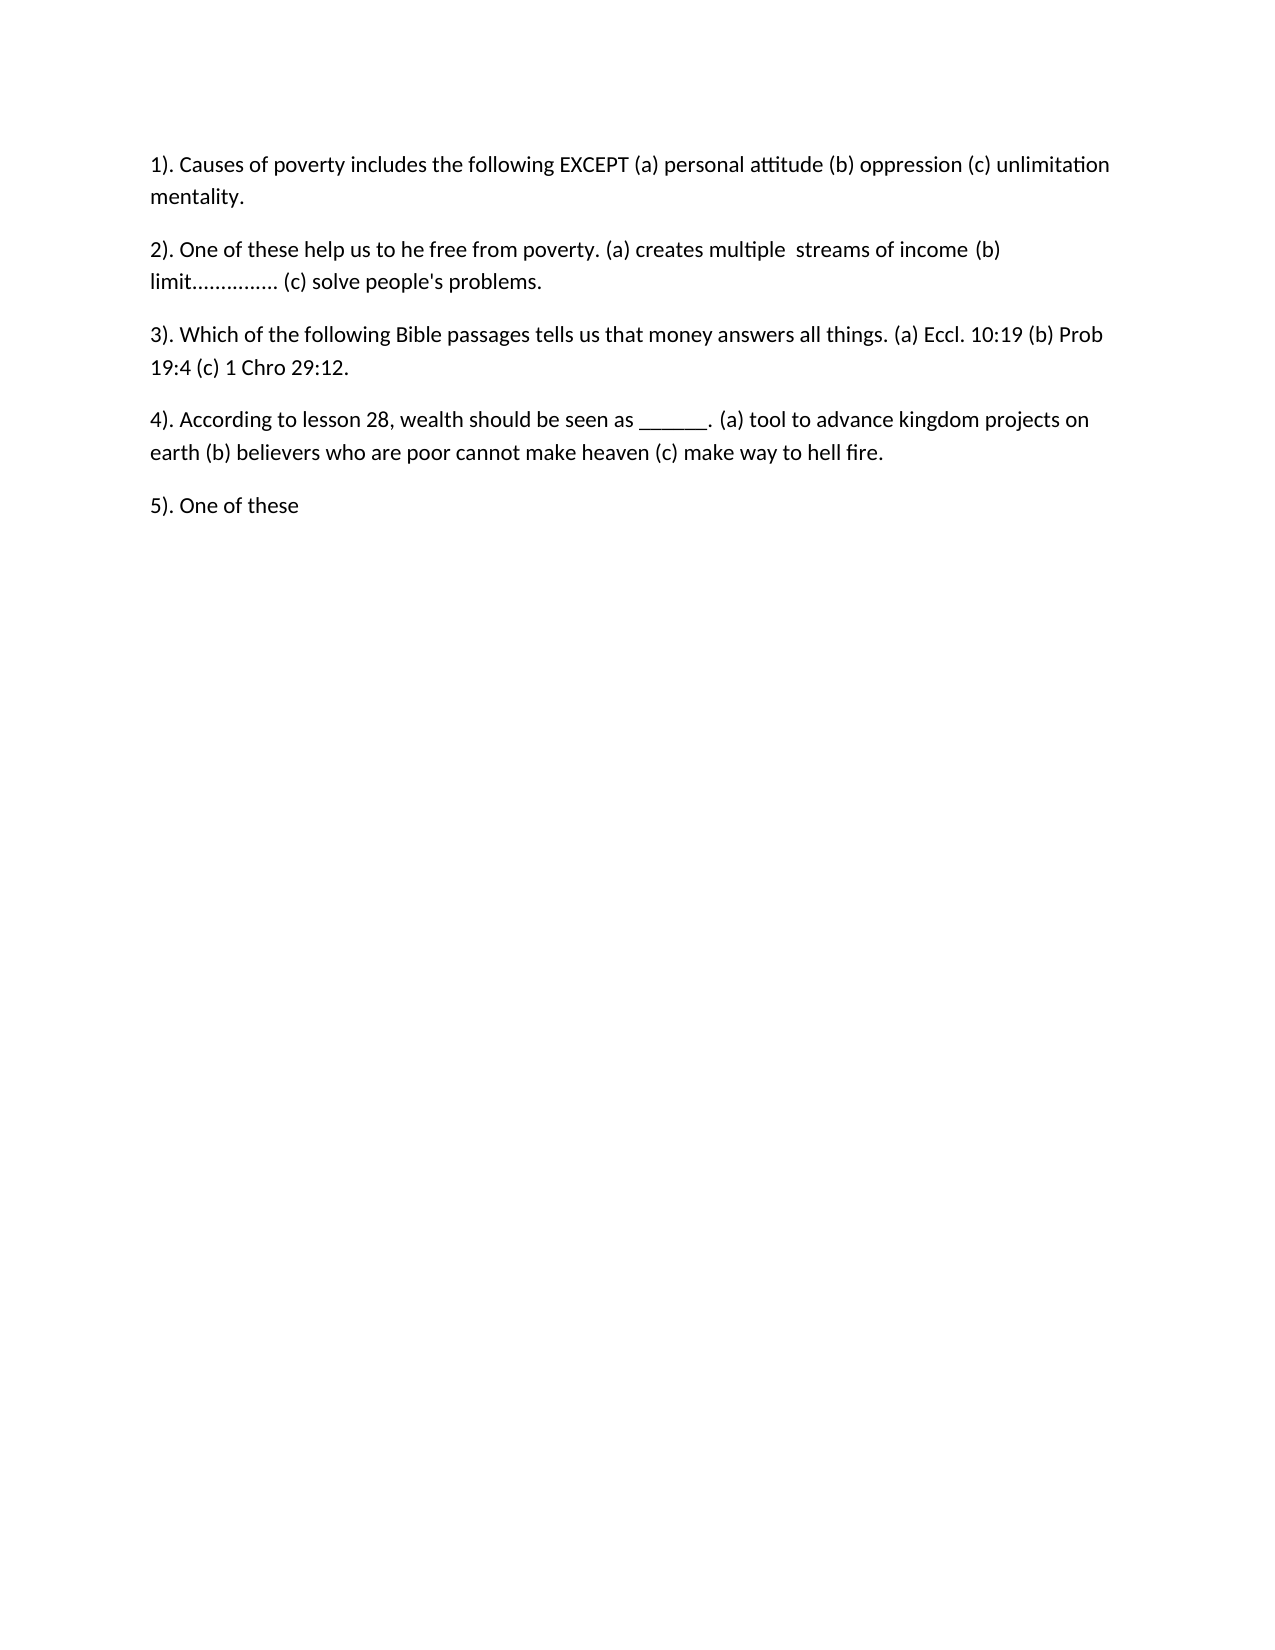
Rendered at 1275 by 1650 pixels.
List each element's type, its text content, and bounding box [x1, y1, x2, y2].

text 5). One of these [150, 491, 1125, 519]
text 4). According to lesson 28, wealth should be seen as ______. (a) tool to advance kingdom projects on earth (b) believers who are poor cannot make heaven (c) make way to hell fire. [150, 406, 1125, 466]
text 2). One of these help us to he free from poverty. (a) creates multiple streams of income (b) limit............... (c) solve people's problems. [150, 235, 1125, 295]
text 1). Causes of poverty includes the following EXCEPT (a) personal attitude (b) oppression (c) unlimitation mentality. [150, 150, 1125, 210]
text 3). Which of the following Bible passages tells us that money answers all things. (a) Eccl. 10:19 (b) Prob 19:4 (c) 1 Chro 29:12. [150, 320, 1125, 381]
